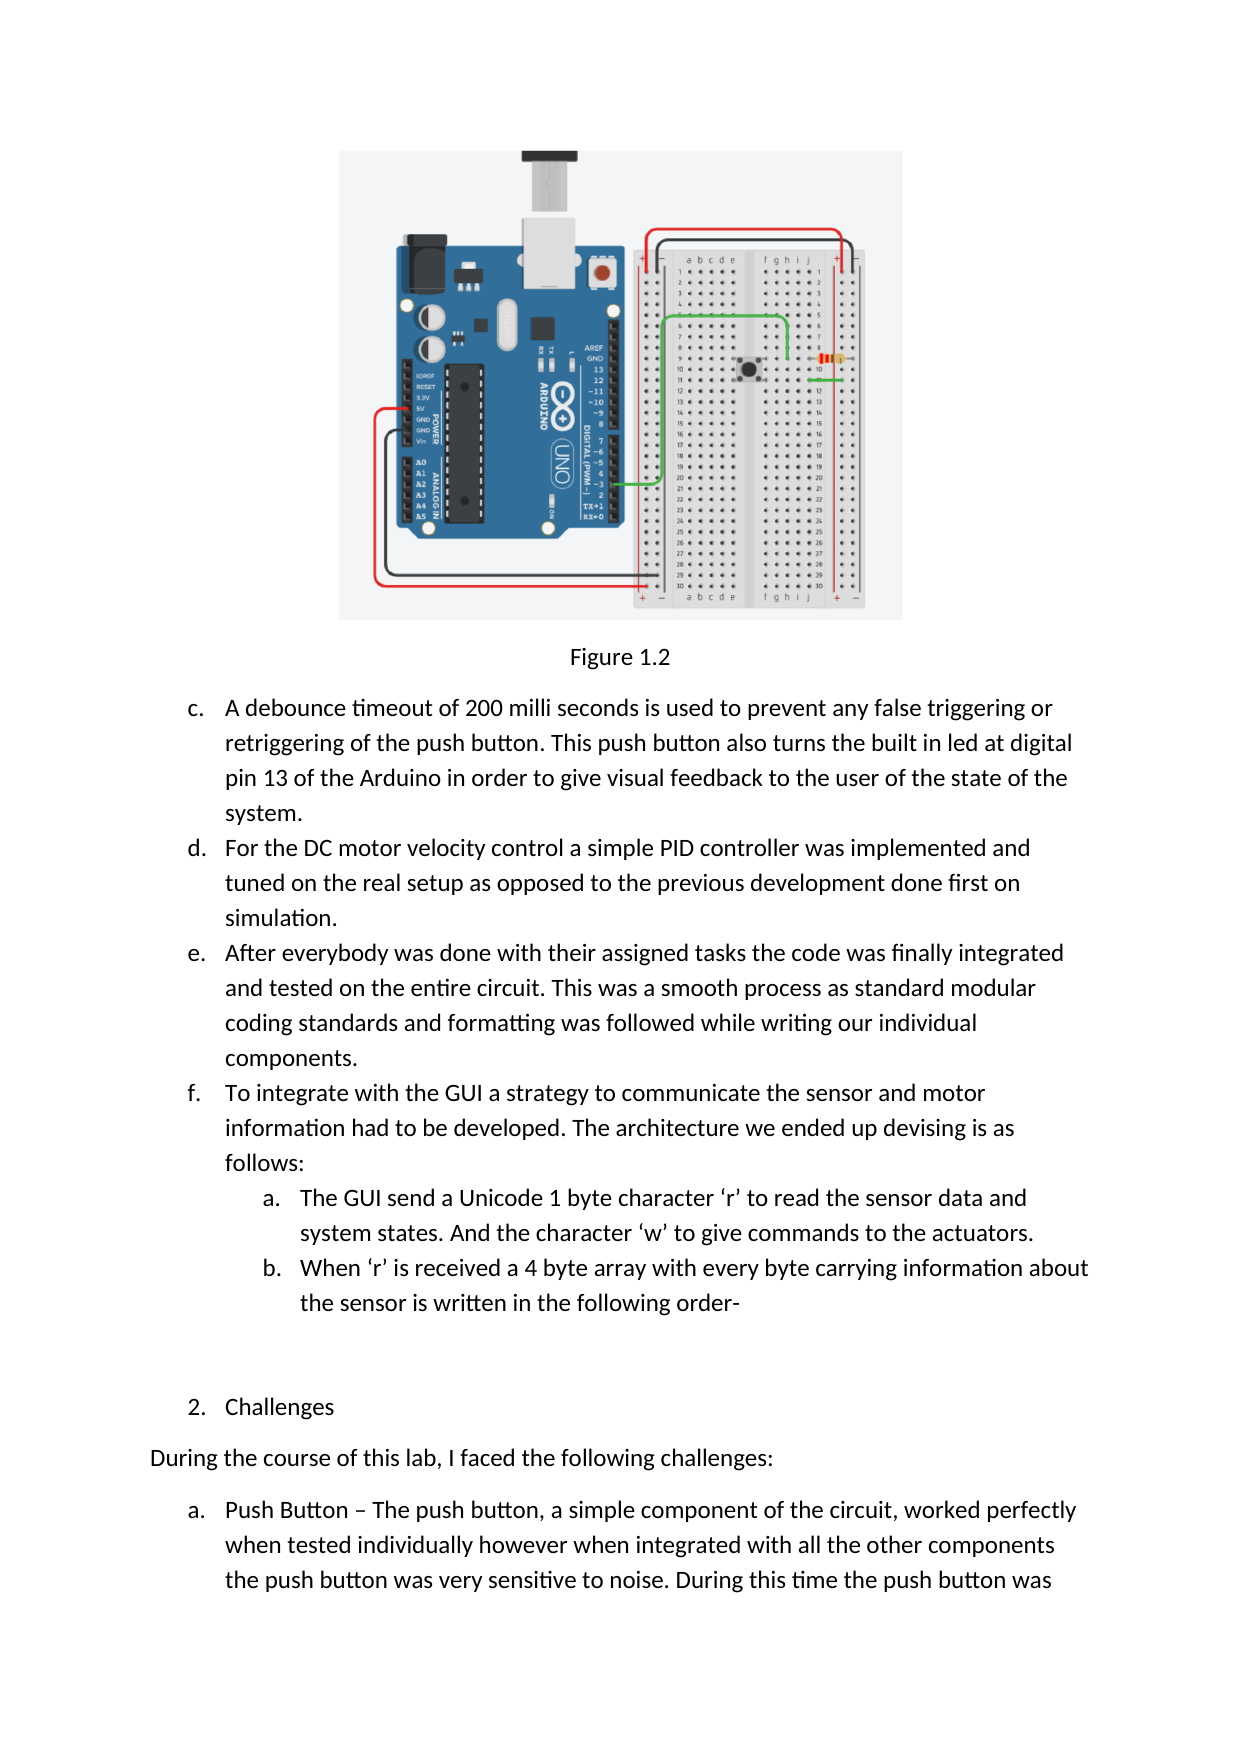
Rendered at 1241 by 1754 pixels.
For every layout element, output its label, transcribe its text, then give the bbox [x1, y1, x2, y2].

list When ‘r’ is received a 4 byte array with every byte carrying information about the sensor is written in the following order- [262, 1252, 1090, 1318]
list For the DC motor velocity control a simple PID controller was implemented and tuned on the real setup as opposed to the previous development done first on simulation. [187, 832, 1090, 933]
list Challenges [187, 1391, 1090, 1421]
list To integrate with the GUI a strategy to communicate the sensor and motor information had to be developed. The architecture we ended up devising is as follows: [187, 1077, 1090, 1178]
list The GUI send a Unicode 1 byte character ‘r’ to read the sensor data and system states. And the character ‘w’ to give commands to the actuators. [262, 1182, 1090, 1248]
picture [339, 151, 903, 620]
list A debounce timeout of 200 milli seconds is used to prevent any false triggering or retriggering of the push button. This push button also turns the built in led at digital pin 13 of the Arduino in order to give visual feedback to the user of the state of the system. [187, 692, 1090, 828]
text Figure 1.2 [150, 641, 1090, 671]
text During the course of this lab, I faced the following challenges: [150, 1442, 1090, 1473]
list After everybody was done with their assigned tasks the code was finally integrated and tested on the entire circuit. This was a smooth process as standard modular coding standards and formatting was followed while writing our individual components. [187, 937, 1090, 1073]
